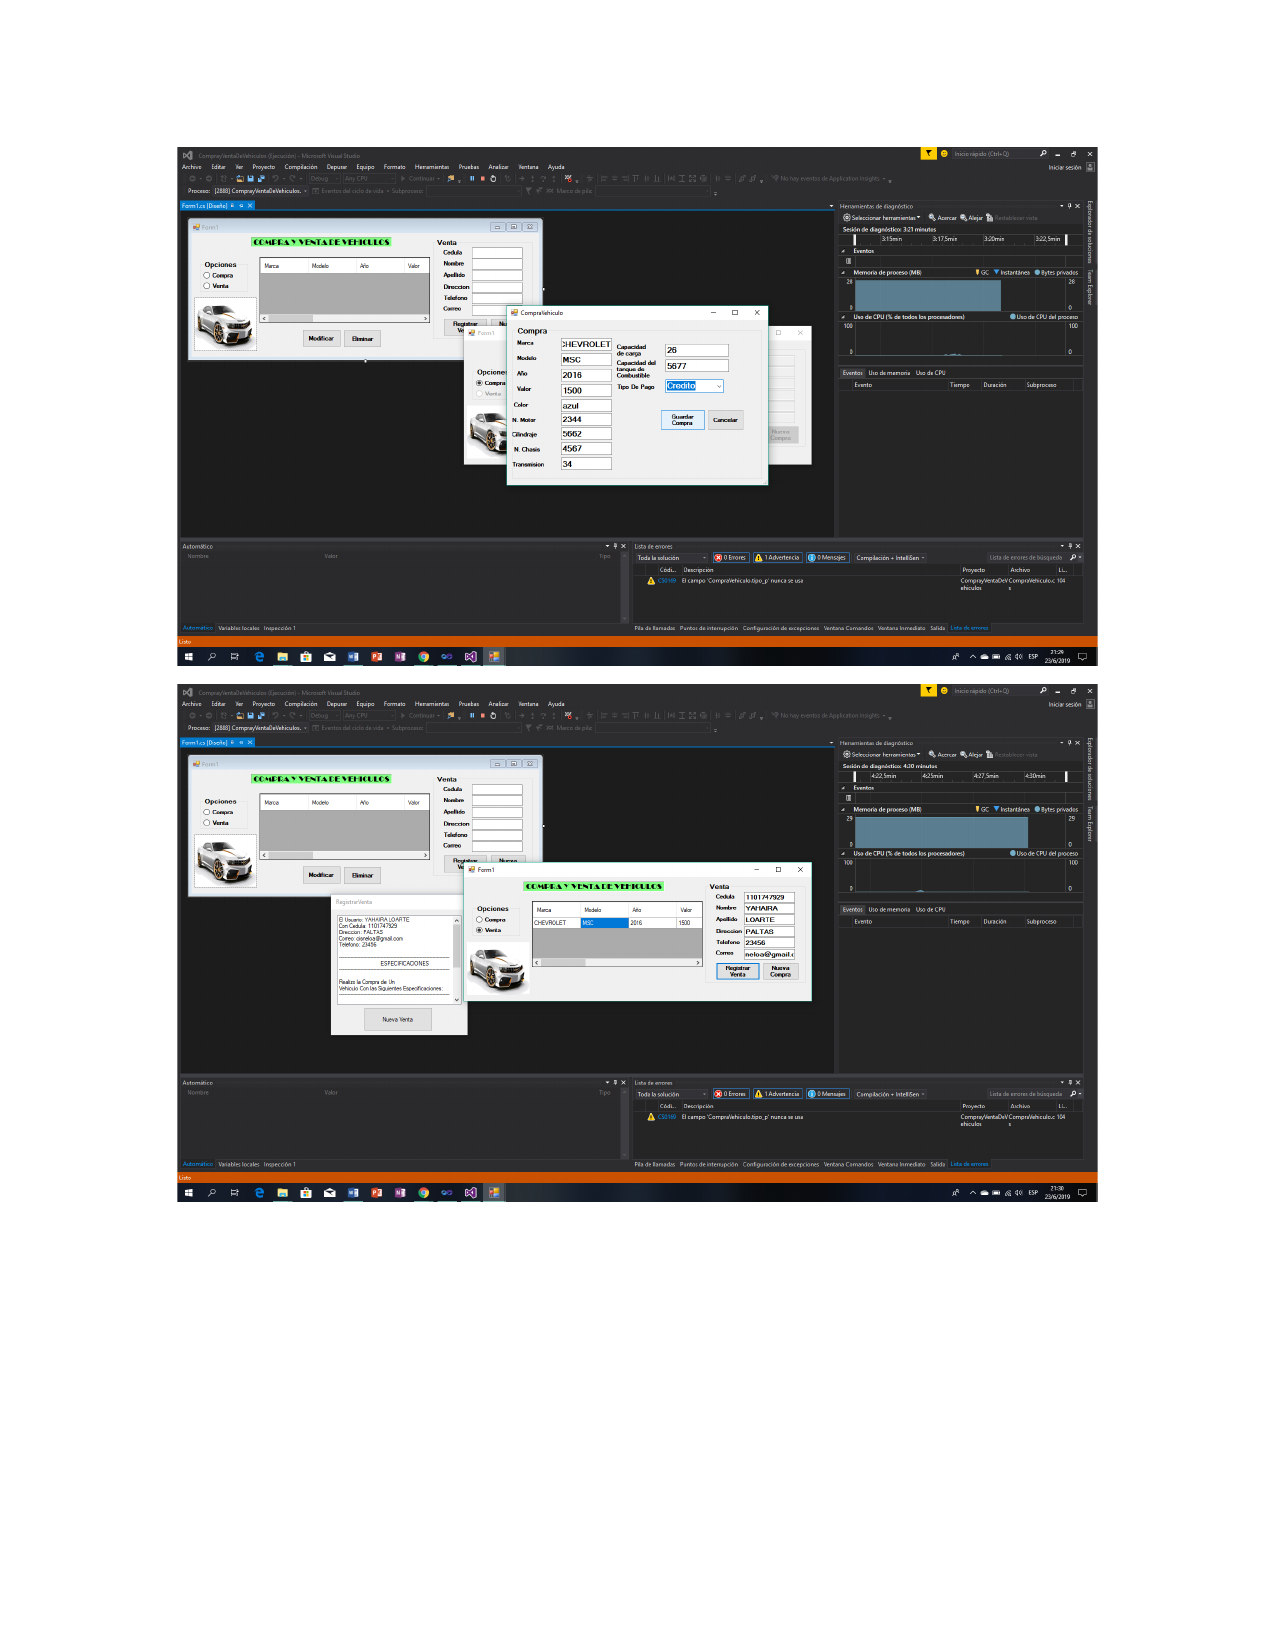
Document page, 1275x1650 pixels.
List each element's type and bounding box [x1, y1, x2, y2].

picture [177, 147, 1098, 666]
picture [177, 684, 1098, 1202]
